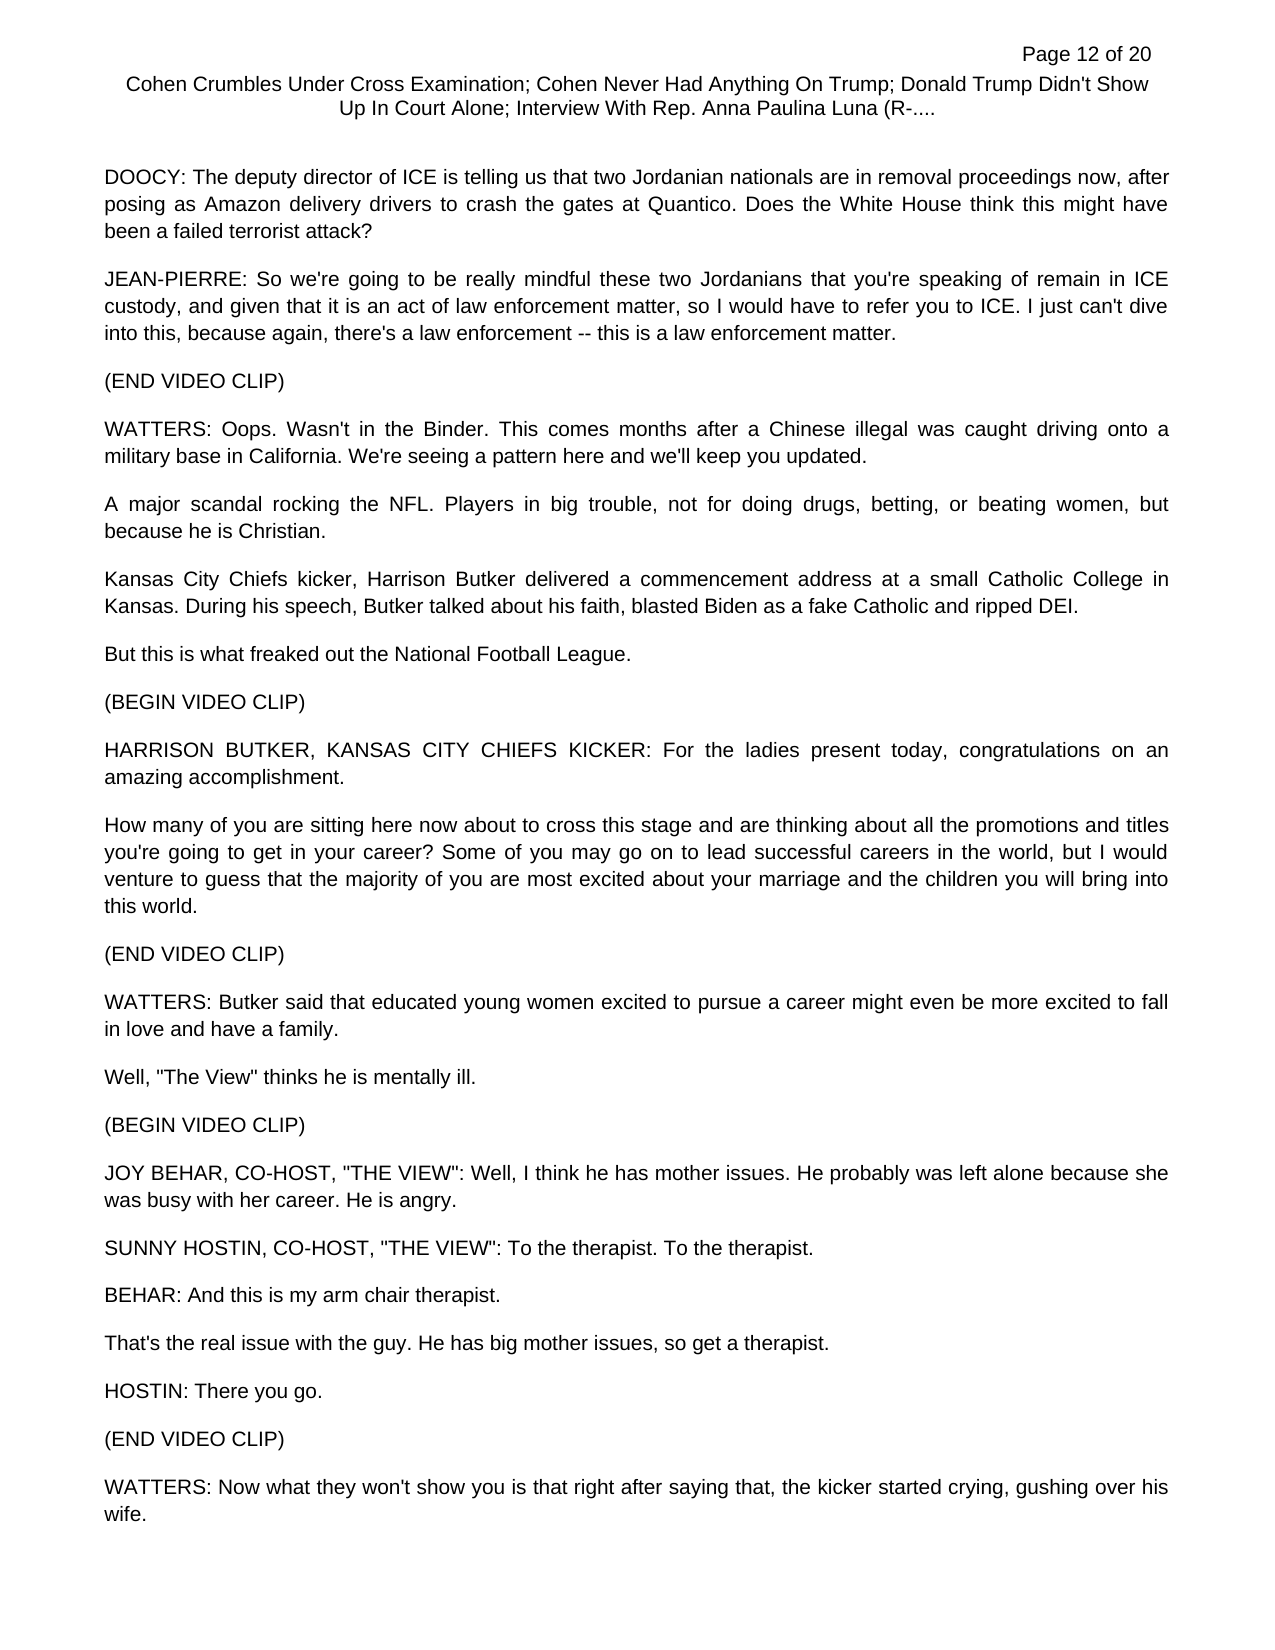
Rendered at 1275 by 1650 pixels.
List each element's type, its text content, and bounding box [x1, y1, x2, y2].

text That's the real issue with the guy. He has big mother issues, so get a therapist. [104, 1328, 1171, 1355]
text Kansas City Chiefs kicker, Harrison Butker delivered a commencement address at a small Catholic College in Kansas. During his speech, Butker talked about his faith, blasted Biden as a fake Catholic and ripped DEI. [104, 563, 1171, 618]
text WATTERS: Now what they won't show you is that right after saying that, the kicker started crying, gushing over his wife. [104, 1472, 1171, 1526]
text (END VIDEO CLIP) [104, 938, 1171, 966]
text HARRISON BUTKER, KANSAS CITY CHIEFS KICKER: For the ladies present today, congratulations on an amazing accomplishment. [104, 734, 1171, 788]
text But this is what freaked out the National Football League. [104, 638, 1171, 666]
text JOY BEHAR, CO-HOST, "THE VIEW": Well, I think he has mother issues. He probably was left alone because she was busy with her career. He is angry. [104, 1157, 1171, 1211]
text SUNNY HOSTIN, CO-HOST, "THE VIEW": To the therapist. To the therapist. [104, 1232, 1171, 1259]
text JEAN-PIERRE: So we're going to be really mindful these two Jordanians that you're speaking of remain in ICE custody, and given that it is an act of law enforcement matter, so I would have to refer you to ICE. I just can't dive into this, because again, there's a law enforcement -- this is a law enforcement matter. [104, 263, 1171, 345]
text (END VIDEO CLIP) [104, 1424, 1171, 1451]
text WATTERS: Butker said that educated young women excited to pursue a career might even be more excited to fall in love and have a family. [104, 986, 1171, 1041]
text BEHAR: And this is my arm chair therapist. [104, 1280, 1171, 1307]
text (BEGIN VIDEO CLIP) [104, 1109, 1171, 1136]
text A major scandal rocking the NFL. Players in big trouble, not for doing drugs, betting, or beating women, but because he is Christian. [104, 488, 1171, 543]
text HOSTIN: There you go. [104, 1376, 1171, 1403]
text WATTERS: Oops. Wasn't in the Binder. This comes months after a Chinese illegal was caught driving onto a military base in California. We're seeing a pattern here and we'll keep you updated. [104, 413, 1171, 468]
text (END VIDEO CLIP) [104, 366, 1171, 393]
text DOOCY: The deputy director of ICE is telling us that two Jordanian nationals are in removal proceedings now, after posing as Amazon delivery drivers to crash the gates at Quantico. Does the White House think this might have been a failed terrorist attack? [104, 161, 1171, 243]
text How many of you are sitting here now about to cross this stage and are thinking about all the promotions and titles you're going to get in your career? Some of you may go on to lead successful careers in the world, but I would venture to guess that the majority of you are most excited about your marriage and the children you will bring into this world. [104, 809, 1171, 918]
text Well, "The View" thinks he is mentally ill. [104, 1061, 1171, 1088]
text (BEGIN VIDEO CLIP) [104, 686, 1171, 713]
